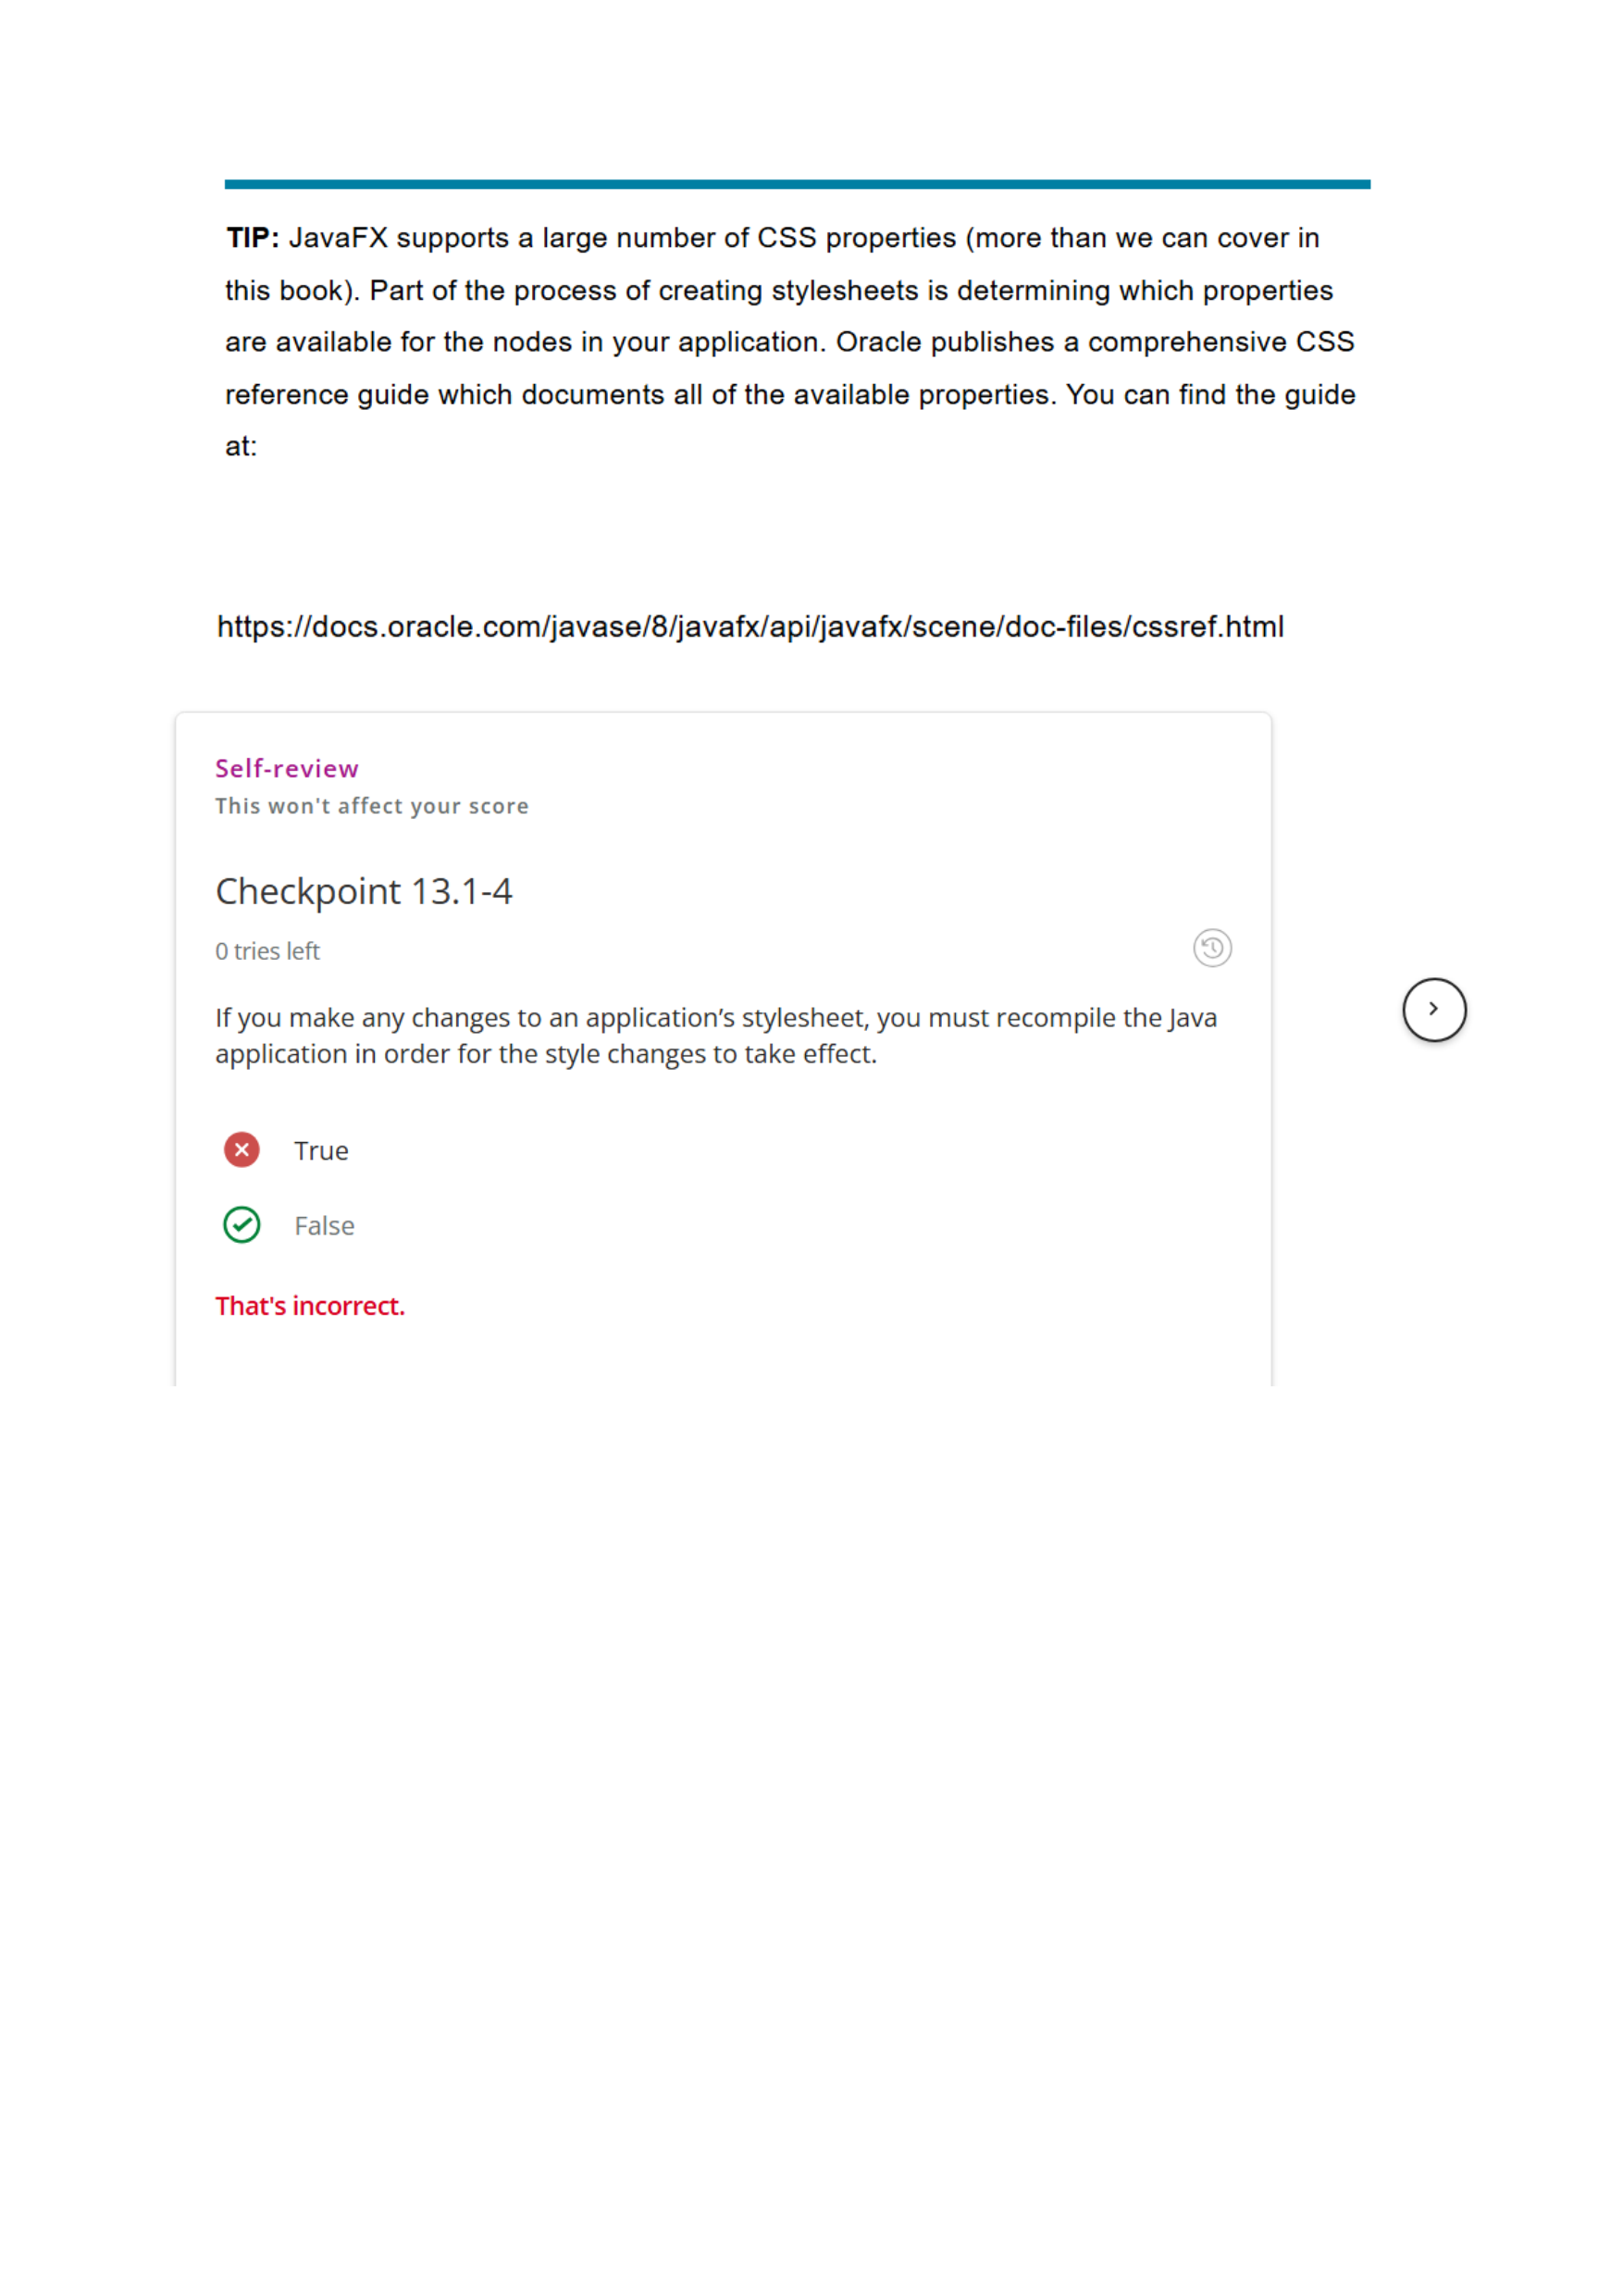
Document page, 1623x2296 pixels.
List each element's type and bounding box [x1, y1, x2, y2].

picture [139, 544, 1436, 672]
picture [139, 692, 1484, 1386]
picture [139, 139, 1484, 525]
